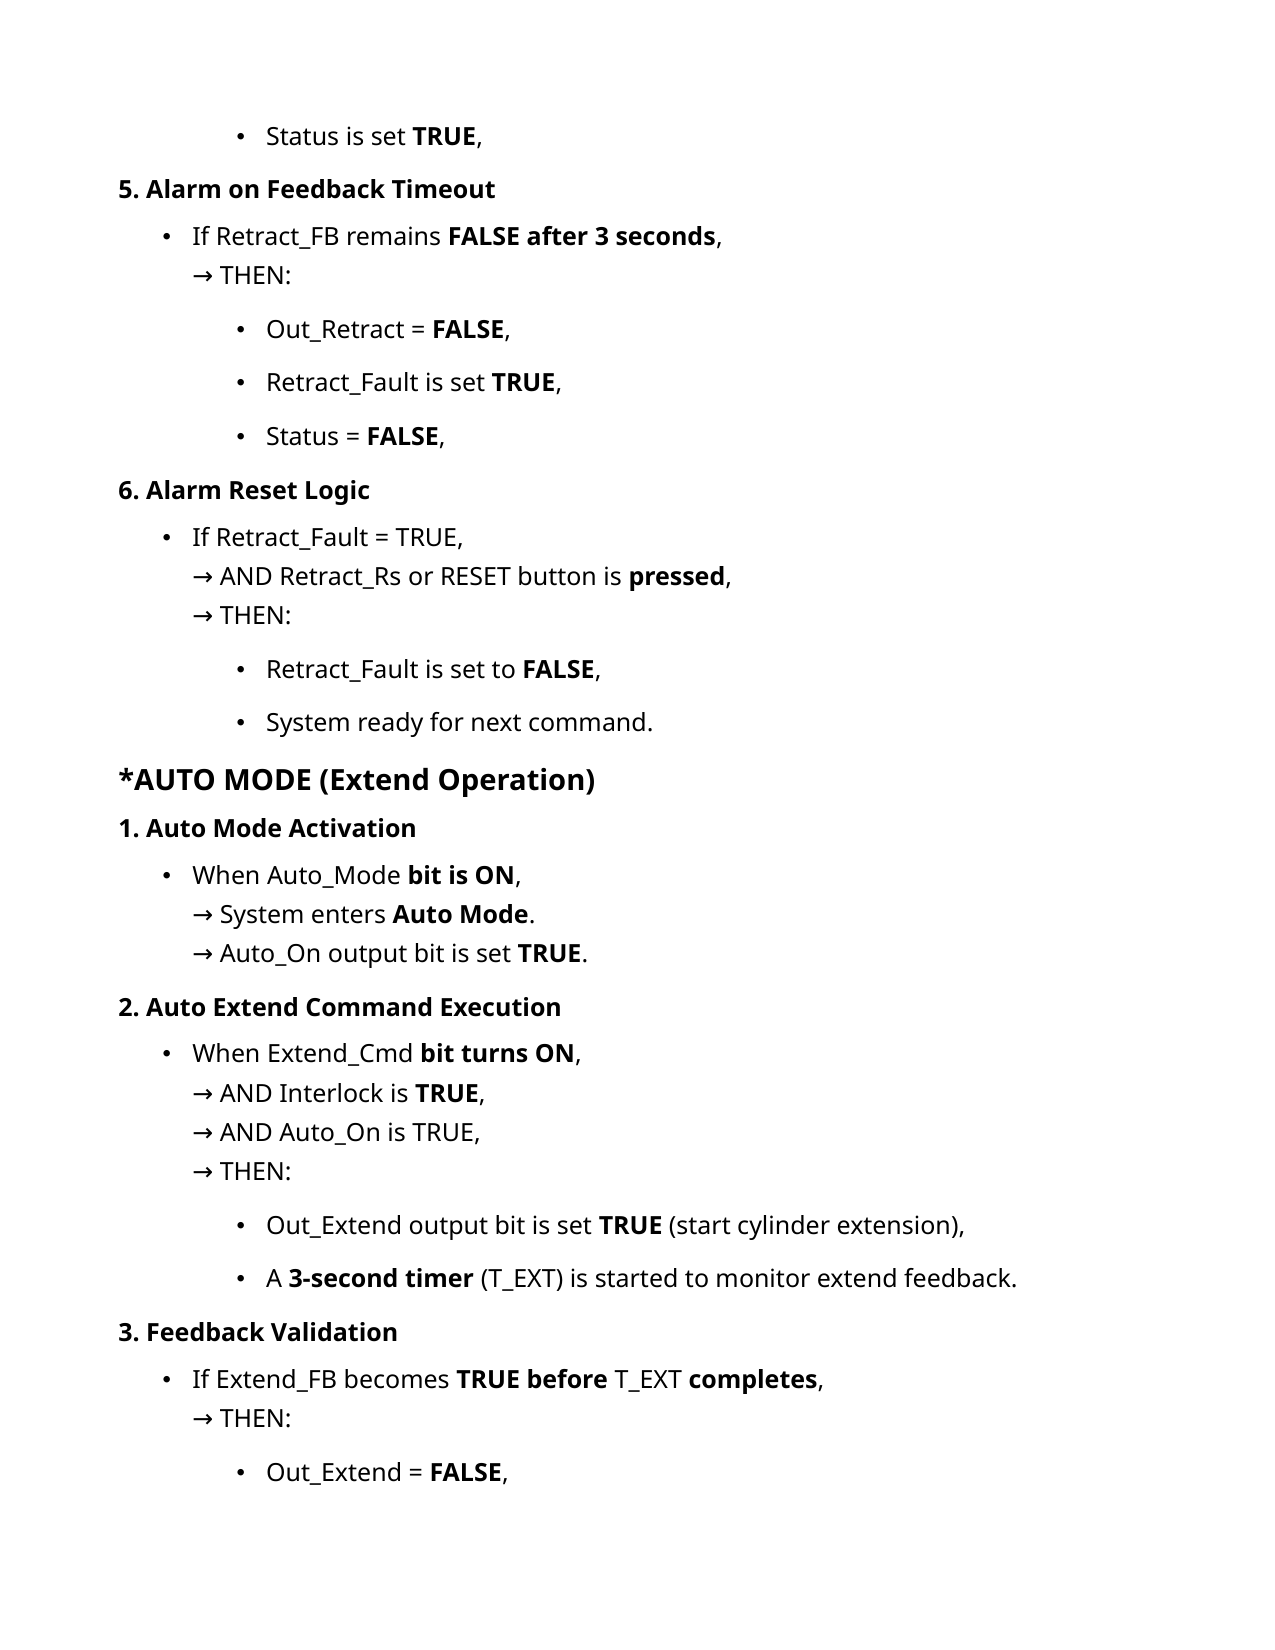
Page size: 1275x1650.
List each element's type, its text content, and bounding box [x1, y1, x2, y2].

list Out_Extend output bit is set TRUE (start cylinder extension), [236, 1207, 1157, 1241]
list When Extend_Cmd bit turns ON, → AND Interlock is TRUE, → AND Auto_On is TRUE, → THEN: [162, 1036, 1157, 1188]
subtitle 1. Auto Mode Activation [118, 811, 1157, 845]
list A 3-second timer (T_EXT) is started to monitor extend feedback. [236, 1261, 1157, 1295]
list Retract_Fault is set to FALSE, [236, 651, 1157, 685]
subtitle 2. Auto Extend Command Execution [118, 989, 1157, 1024]
subtitle 6. Alarm Reset Logic [118, 473, 1157, 507]
list Status is set TRUE, [236, 118, 1157, 152]
list Out_Extend = FALSE, [236, 1454, 1157, 1488]
list If Retract_Fault = TRUE, → AND Retract_Rs or RESET button is pressed, → THEN: [162, 519, 1157, 632]
subtitle 3. Feedback Validation [118, 1315, 1157, 1349]
list If Extend_FB becomes TRUE before T_EXT completes, → THEN: [162, 1361, 1157, 1435]
list Retract_Fault is set TRUE, [236, 365, 1157, 399]
list Out_Retract = FALSE, [236, 311, 1157, 345]
list Status = FALSE, [236, 419, 1157, 453]
list When Auto_Mode bit is ON, → System enters Auto Mode. → Auto_On output bit is set TRUE. [162, 857, 1157, 970]
list System ready for next command. [236, 705, 1157, 739]
subtitle 5. Alarm on Feedback Timeout [118, 172, 1157, 206]
subtitle *AUTO MODE (Extend Operation) [118, 759, 1157, 798]
list If Retract_FB remains FALSE after 3 seconds, → THEN: [162, 218, 1157, 292]
